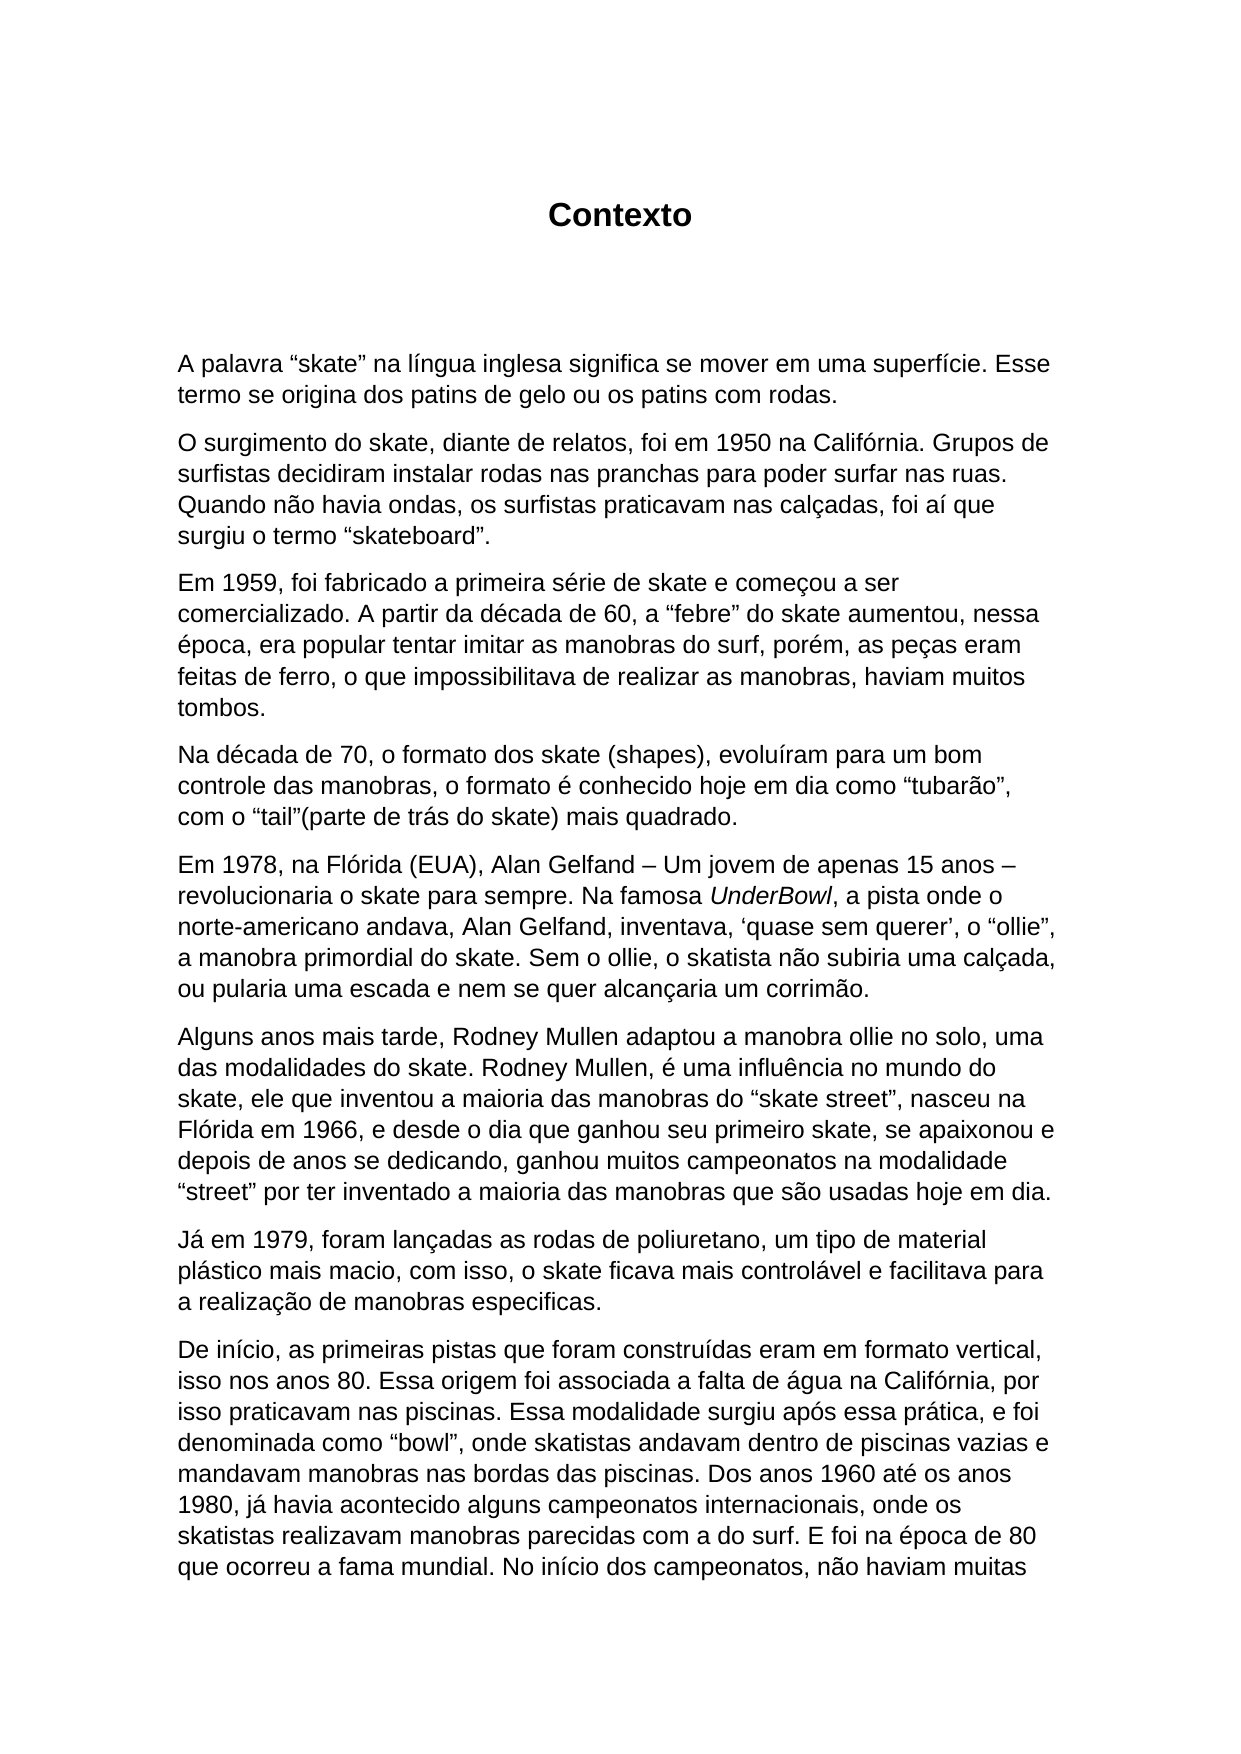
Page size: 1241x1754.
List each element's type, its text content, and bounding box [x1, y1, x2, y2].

text Já em 1979, foram lançadas as rodas de poliuretano, um tipo de material plástico mais macio, com isso, o skate ficava mais controlável e facilitava para a realização de manobras especificas. [177, 1225, 1063, 1316]
text O surgimento do skate, diante de relatos, foi em 1950 na Califórnia. Grupos de surfistas decidiram instalar rodas nas pranchas para poder surfar nas ruas. Quando não havia ondas, os surfistas praticavam nas calçadas, foi aí que surgiu o termo “skateboard”. [177, 428, 1063, 549]
text Alguns anos mais tarde, Rodney Mullen adaptou a manobra ollie no solo, uma das modalidades do skate. Rodney Mullen, é uma influência no mundo do skate, ele que inventou a maioria das manobras do “skate street”, nasceu na Flórida em 1966, e desde o dia que ganhou seu primeiro skate, se apaixonou e depois de anos se dedicando, ganhou muitos campeonatos na modalidade “street” por ter inventado a maioria das manobras que são usadas hoje em dia. [177, 1022, 1063, 1206]
text A palavra “skate” na língua inglesa significa se mover em uma superfície. Esse termo se origina dos patins de gelo ou os patins com rodas. [177, 349, 1063, 409]
text Contexto [177, 195, 1063, 234]
text Na década de 70, o formato dos skate (shapes), evoluíram para um bom controle das manobras, o formato é conhecido hoje em dia como “tubarão”, com o “tail”(parte de trás do skate) mais quadrado. [177, 740, 1063, 831]
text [177, 1335, 1063, 1581]
text Em 1978, na Flórida (EUA), Alan Gelfand – Um jovem de apenas 15 anos – revolucionaria o skate para sempre. Na famosa UnderBowl, a pista onde o norte-americano andava, Alan Gelfand, inventava, ‘quase sem querer’, o “ollie”, a manobra primordial do skate. Sem o ollie, o skatista não subiria uma calçada, ou pularia uma escada e nem se quer alcançaria um corrimão. [177, 850, 1063, 1003]
text Em 1959, foi fabricado a primeira série de skate e começou a ser comercializado. A partir da década de 60, a “febre” do skate aumentou, nessa época, era popular tentar imitar as manobras do surf, porém, as peças eram feitas de ferro, o que impossibilitava de realizar as manobras, haviam muitos tombos. [177, 568, 1063, 721]
